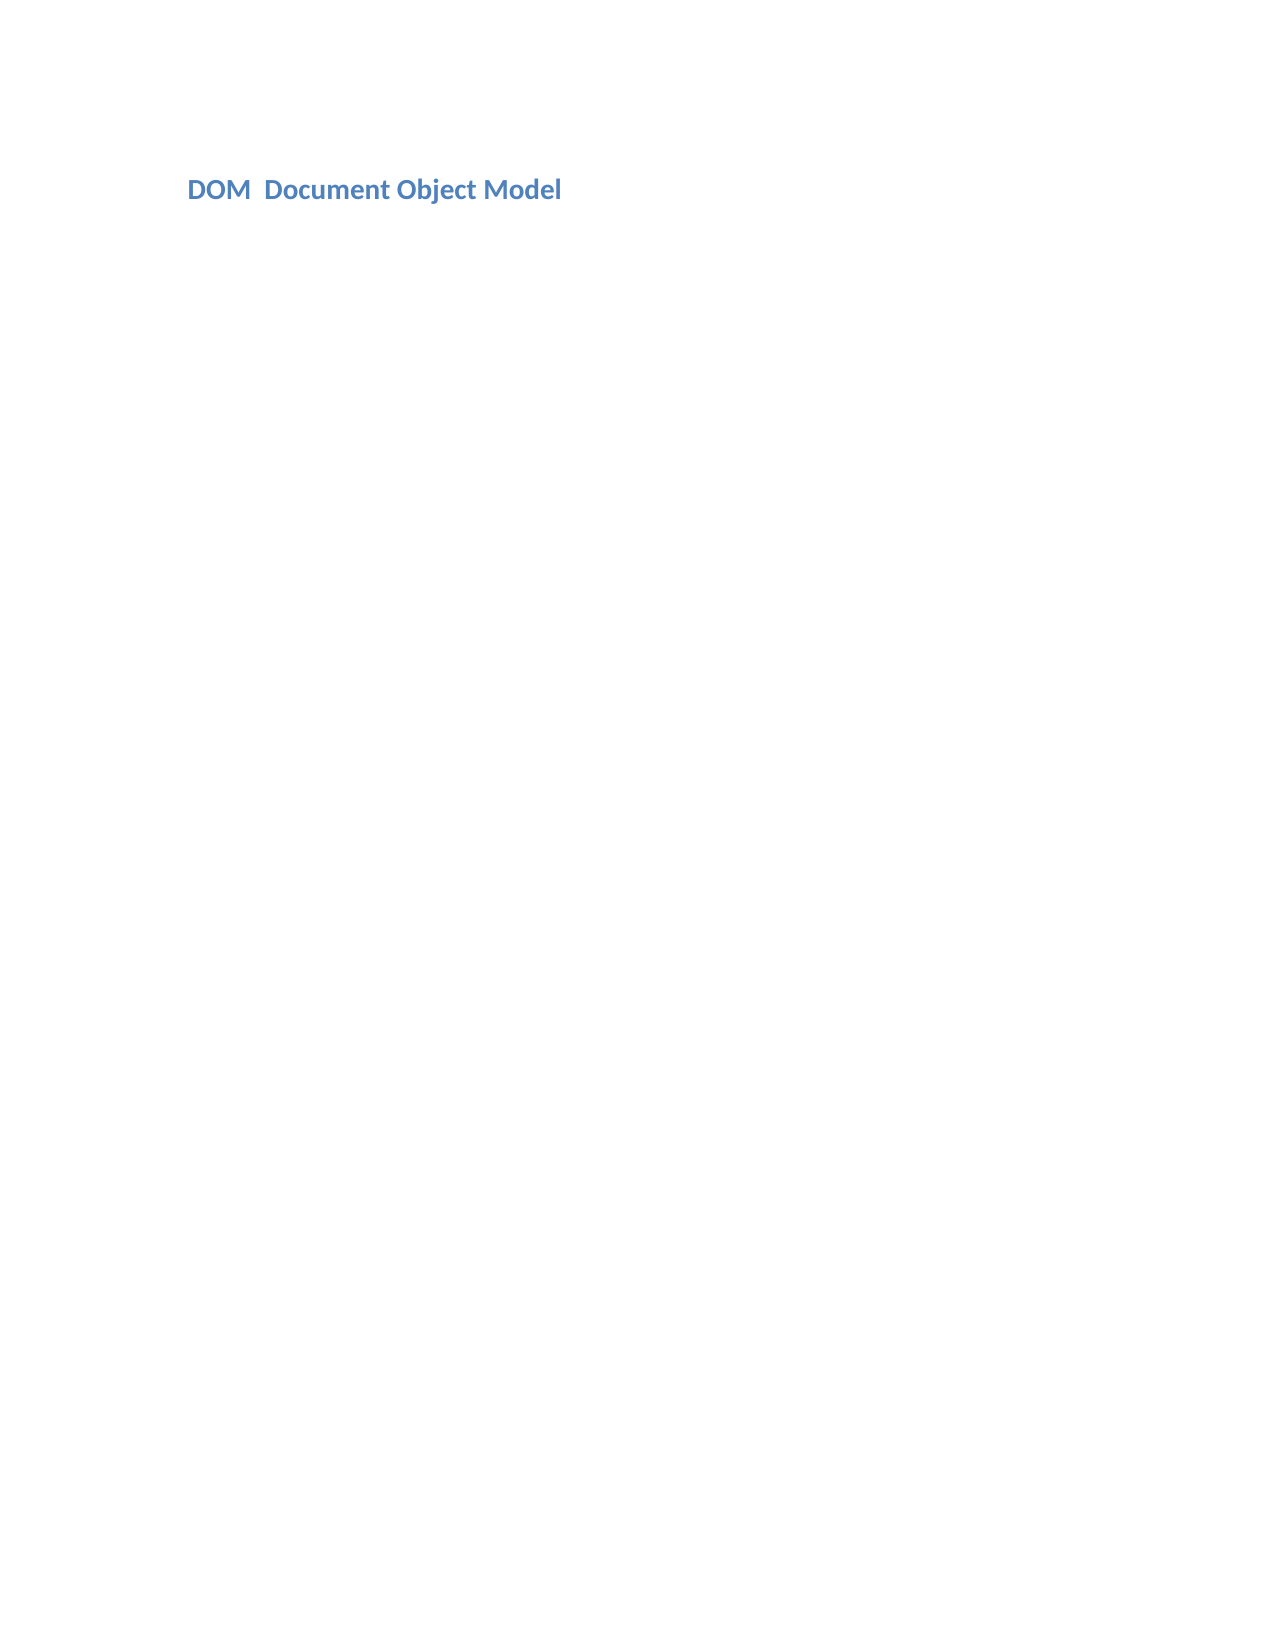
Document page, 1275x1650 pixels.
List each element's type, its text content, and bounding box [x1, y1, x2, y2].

subtitle DOM Document Object Model [187, 171, 1087, 206]
